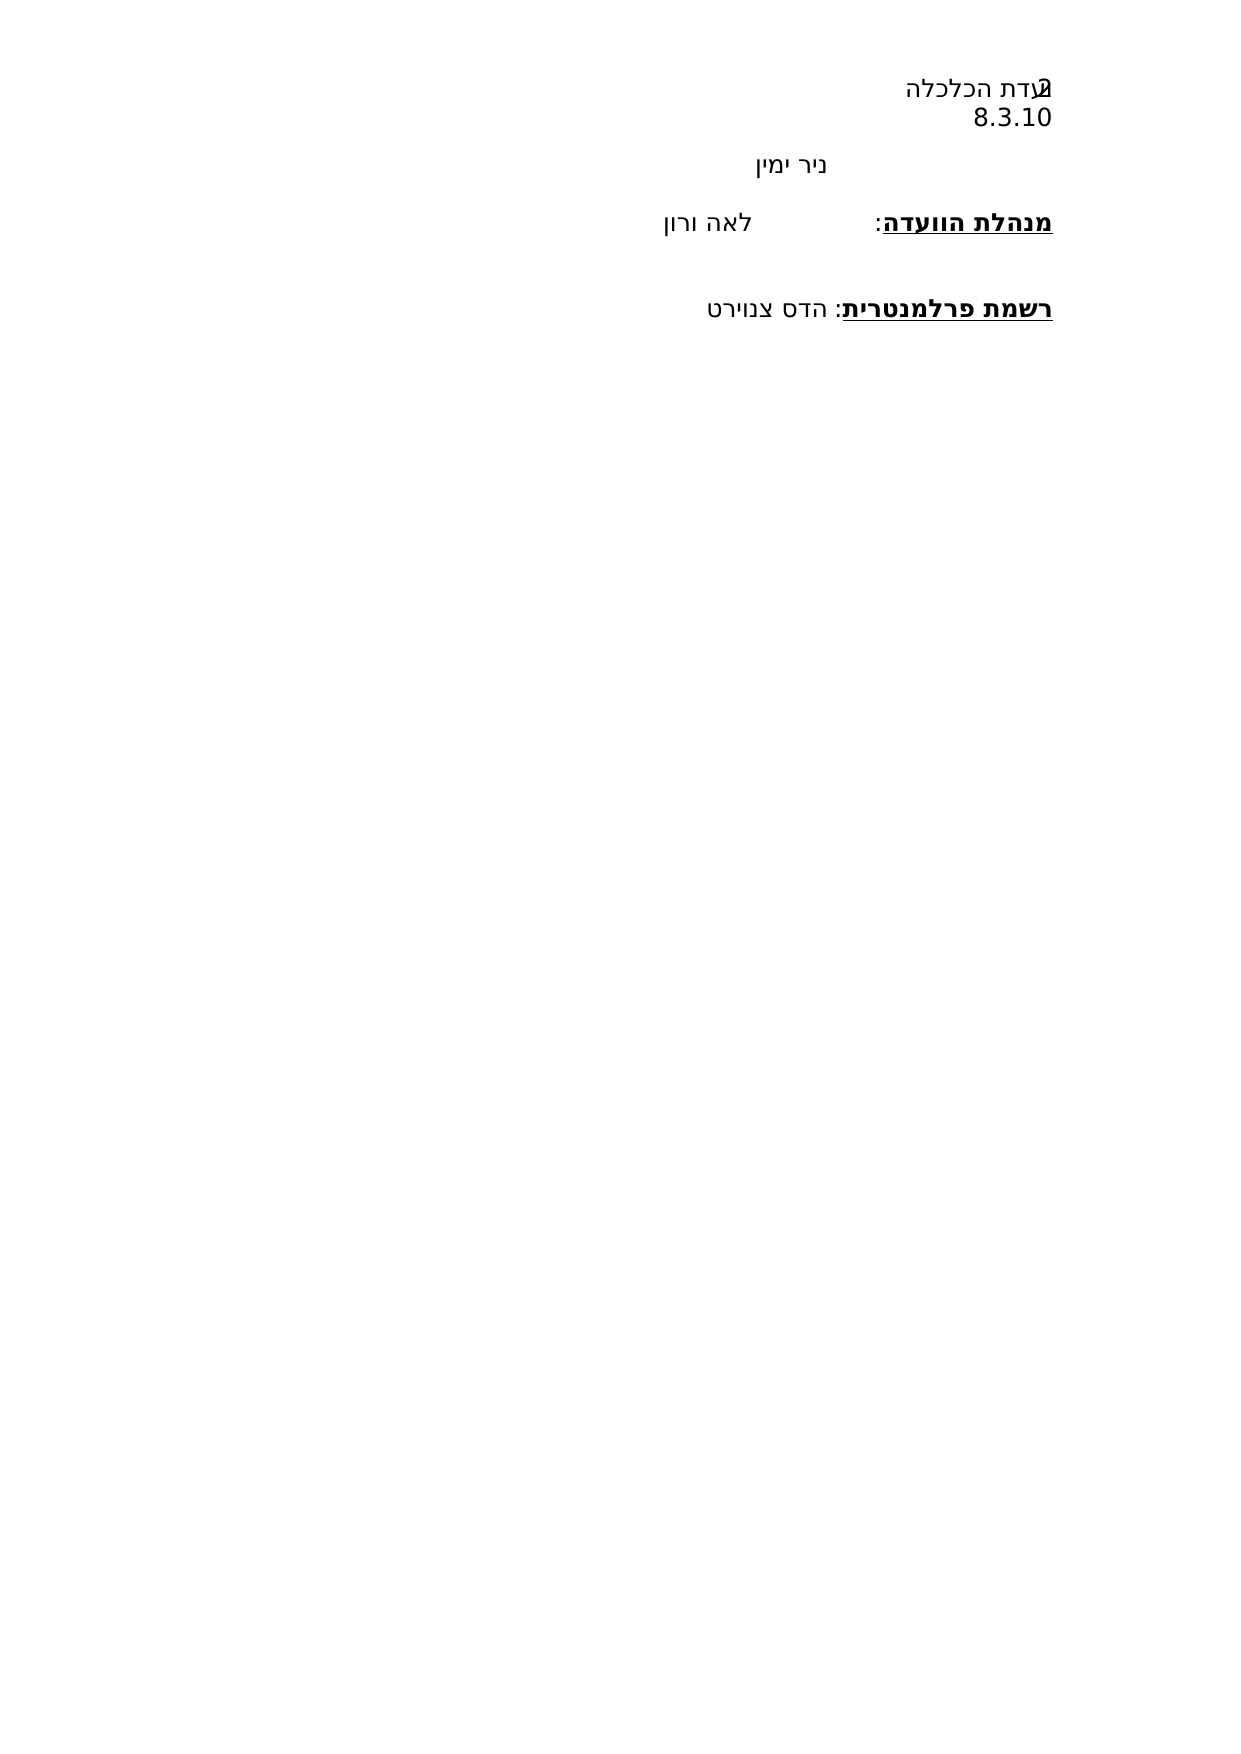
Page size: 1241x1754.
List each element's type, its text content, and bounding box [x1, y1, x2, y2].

text רשמת פרלמנטרית: הדס צנוירט [187, 294, 1053, 324]
text מנהלת הוועדה: לאה ורון [187, 208, 1053, 237]
text ניר ימין [187, 150, 1053, 179]
